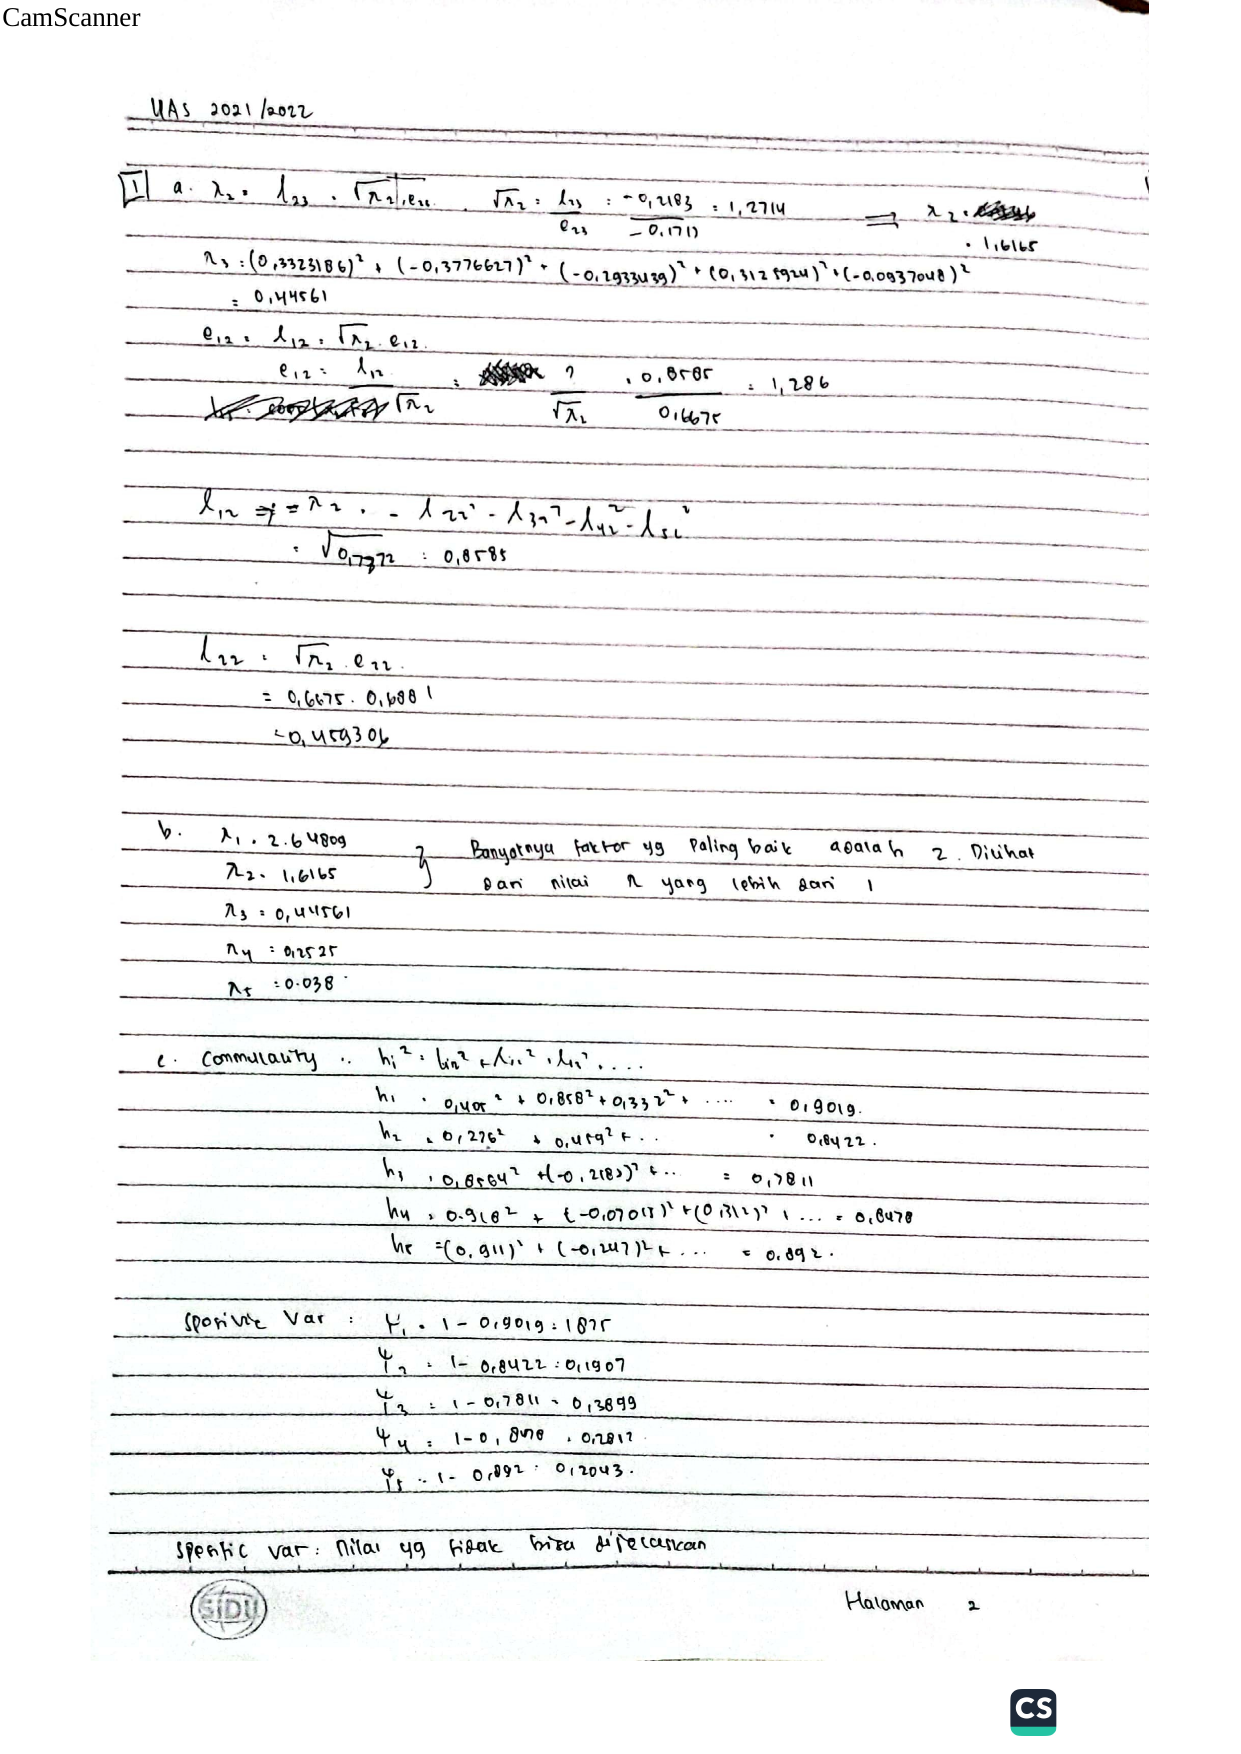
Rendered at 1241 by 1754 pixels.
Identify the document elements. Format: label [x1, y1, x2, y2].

picture [1010, 1689, 1057, 1736]
picture [90, 0, 1149, 1661]
